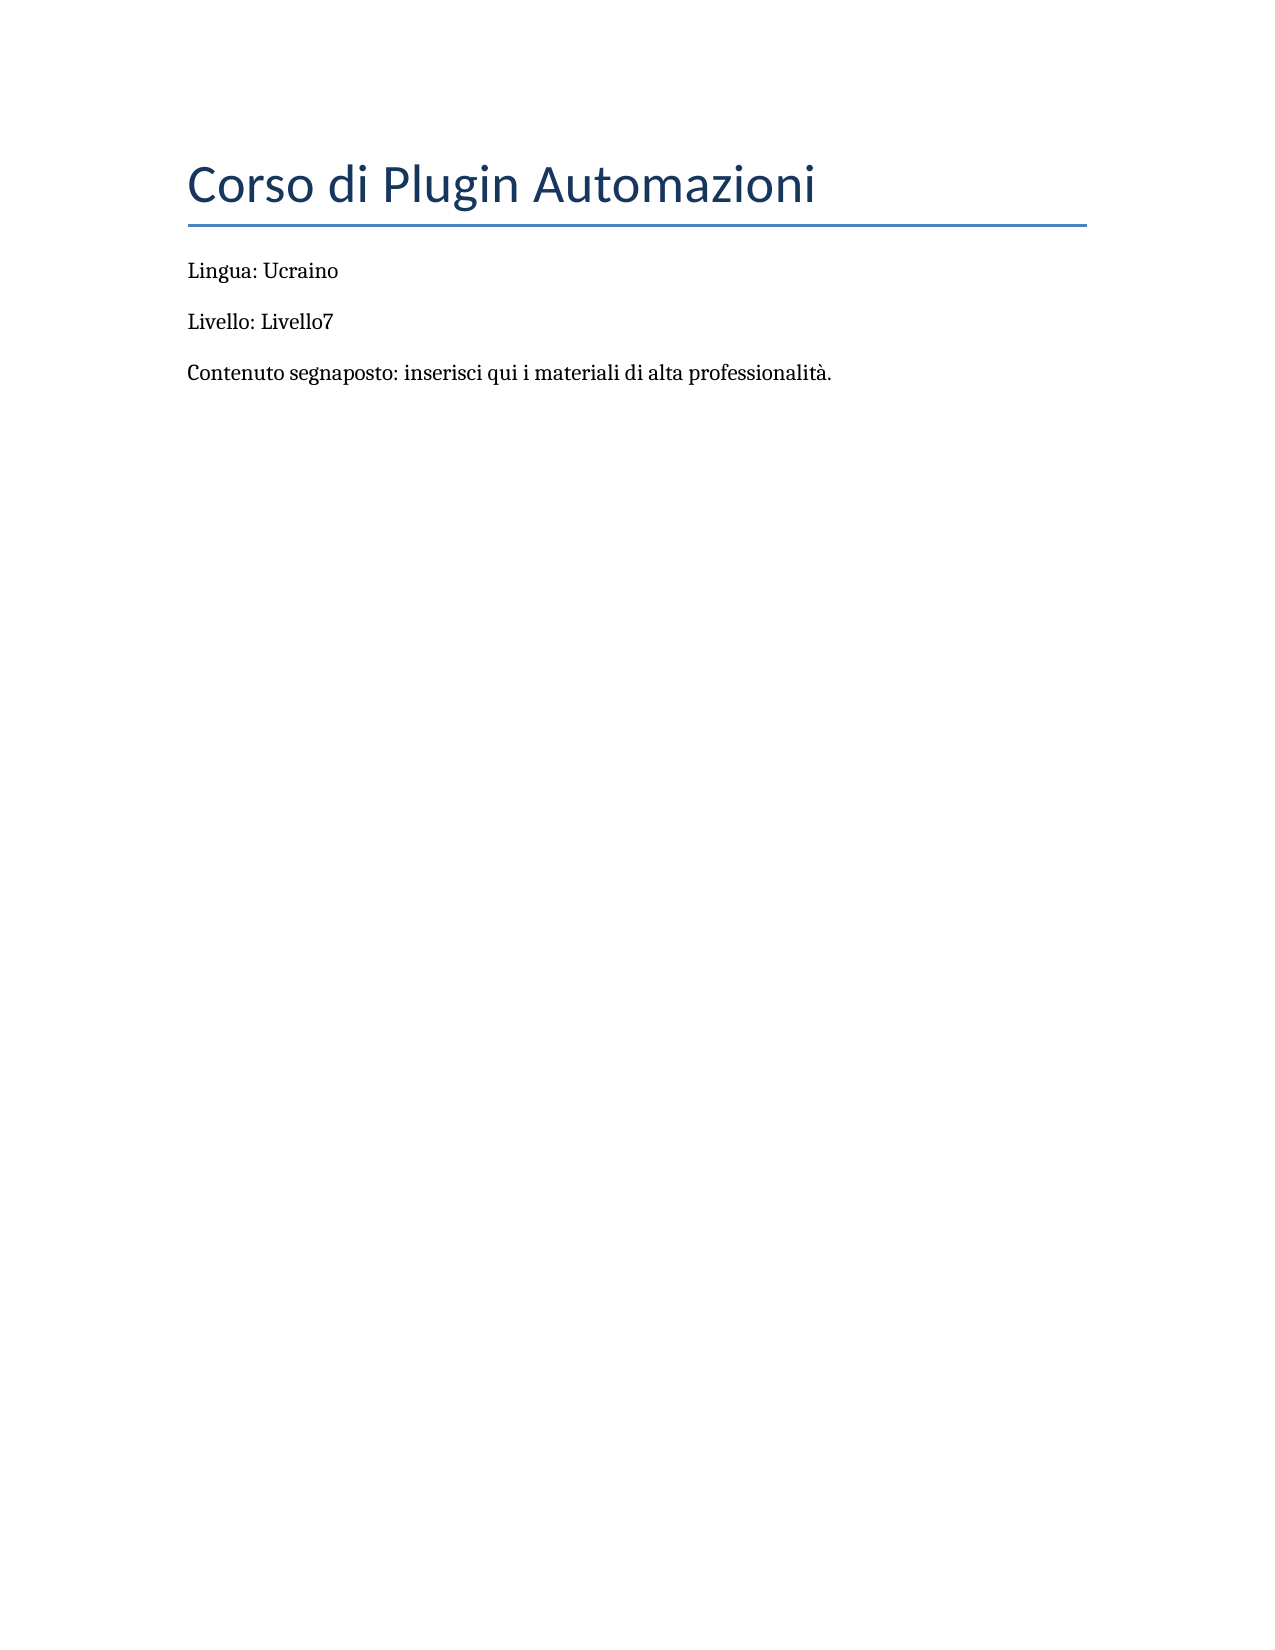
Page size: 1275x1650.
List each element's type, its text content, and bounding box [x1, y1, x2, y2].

text Livello: Livello7 [187, 309, 1087, 335]
text Lingua: Ucraino [187, 258, 1087, 284]
title Corso di Plugin Automazioni [187, 150, 1087, 227]
text Contenuto segnaposto: inserisci qui i materiali di alta professionalità. [187, 360, 1087, 386]
